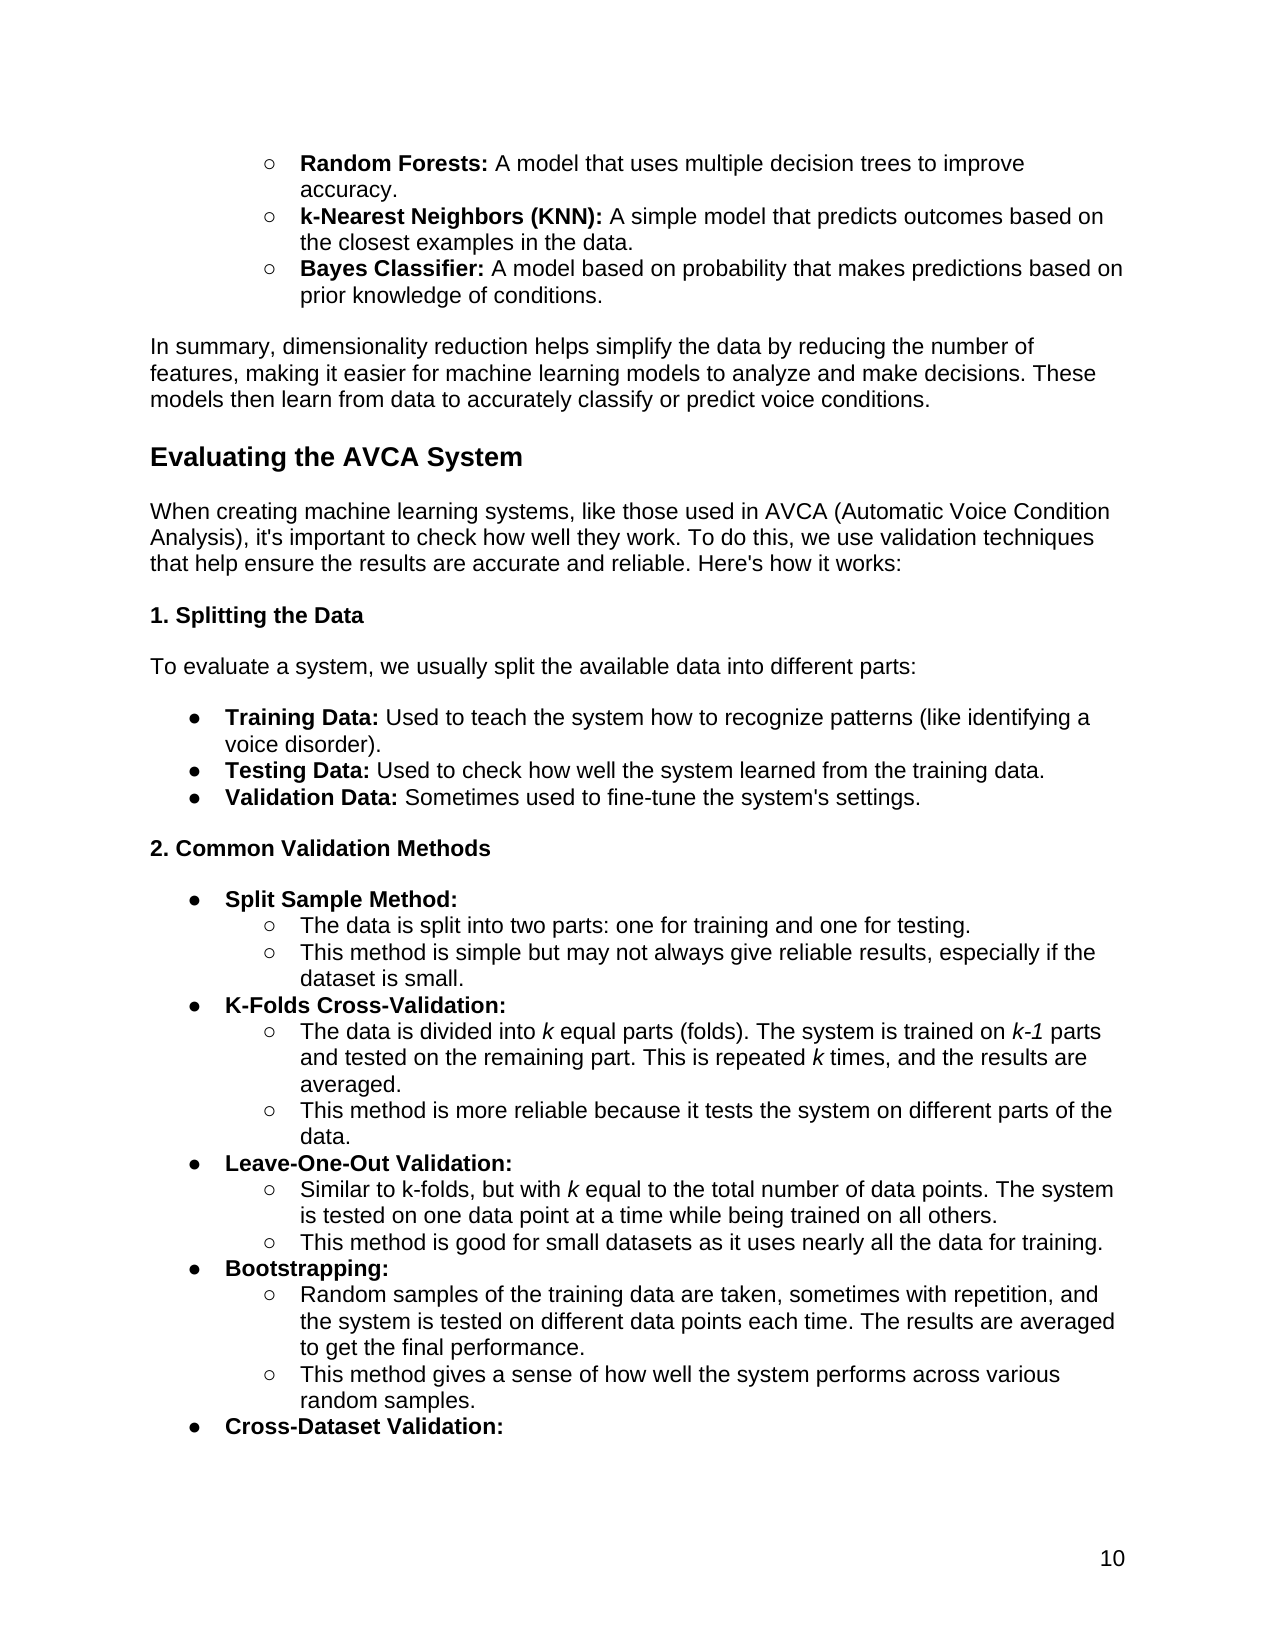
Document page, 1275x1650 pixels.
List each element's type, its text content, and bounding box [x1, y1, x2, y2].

list The data is divided into k equal parts (folds). The system is trained on k-1 parts and tested on the remaining part. This is repeated k times, and the results are averaged. [262, 1018, 1125, 1097]
list Split Sample Method: [187, 886, 1125, 912]
text In summary, dimensionality reduction helps simplify the data by reducing the number of features, making it easier for machine learning models to analyze and make decisions. These models then learn from data to accurately classify or predict voice conditions. [150, 333, 1125, 412]
list k-Nearest Neighbors (KNN): A simple model that predicts outcomes based on the closest examples in the data. [262, 203, 1125, 255]
text To evaluate a system, we usually split the available data into different parts: [150, 653, 1125, 679]
list Cross-Dataset Validation: [187, 1413, 1125, 1439]
list The data is split into two parts: one for training and one for testing. [262, 912, 1125, 939]
list This method gives a sense of how well the system performs across various random samples. [262, 1361, 1125, 1413]
subtitle 1. Splitting the Data [150, 602, 1125, 628]
subtitle Evaluating the AVCA System [150, 441, 1125, 473]
list Leave-One-Out Validation: [187, 1150, 1125, 1176]
list Training Data: Used to teach the system how to recognize patterns (like identifying a voice disorder). [187, 704, 1125, 757]
subtitle 2. Common Validation Methods [150, 835, 1125, 861]
list Testing Data: Used to check how well the system learned from the training data. [187, 757, 1125, 783]
list K-Folds Cross-Validation: [187, 992, 1125, 1018]
list Random samples of the training data are taken, sometimes with repetition, and the system is tested on different data points each time. The results are averaged to get the final performance. [262, 1281, 1125, 1361]
list Validation Data: Sometimes used to fine-tune the system's settings. [187, 783, 1125, 810]
list Random Forests: A model that uses multiple decision trees to improve accuracy. [262, 150, 1125, 203]
list Similar to k-folds, but with k equal to the total number of data points. The system is tested on one data point at a time while being trained on all others. [262, 1176, 1125, 1229]
list This method is simple but may not always give reliable results, especially if the dataset is small. [262, 939, 1125, 992]
list Bootstrapping: [187, 1255, 1125, 1281]
list This method is good for small datasets as it uses nearly all the data for training. [262, 1229, 1125, 1255]
text When creating machine learning systems, like those used in AVCA (Automatic Voice Condition Analysis), it's important to check how well they work. To do this, we use validation techniques that help ensure the results are accurate and reliable. Here's how it works: [150, 498, 1125, 577]
list Bayes Classifier: A model based on probability that makes predictions based on prior knowledge of conditions. [262, 255, 1125, 308]
list This method is more reliable because it tests the system on different parts of the data. [262, 1097, 1125, 1150]
